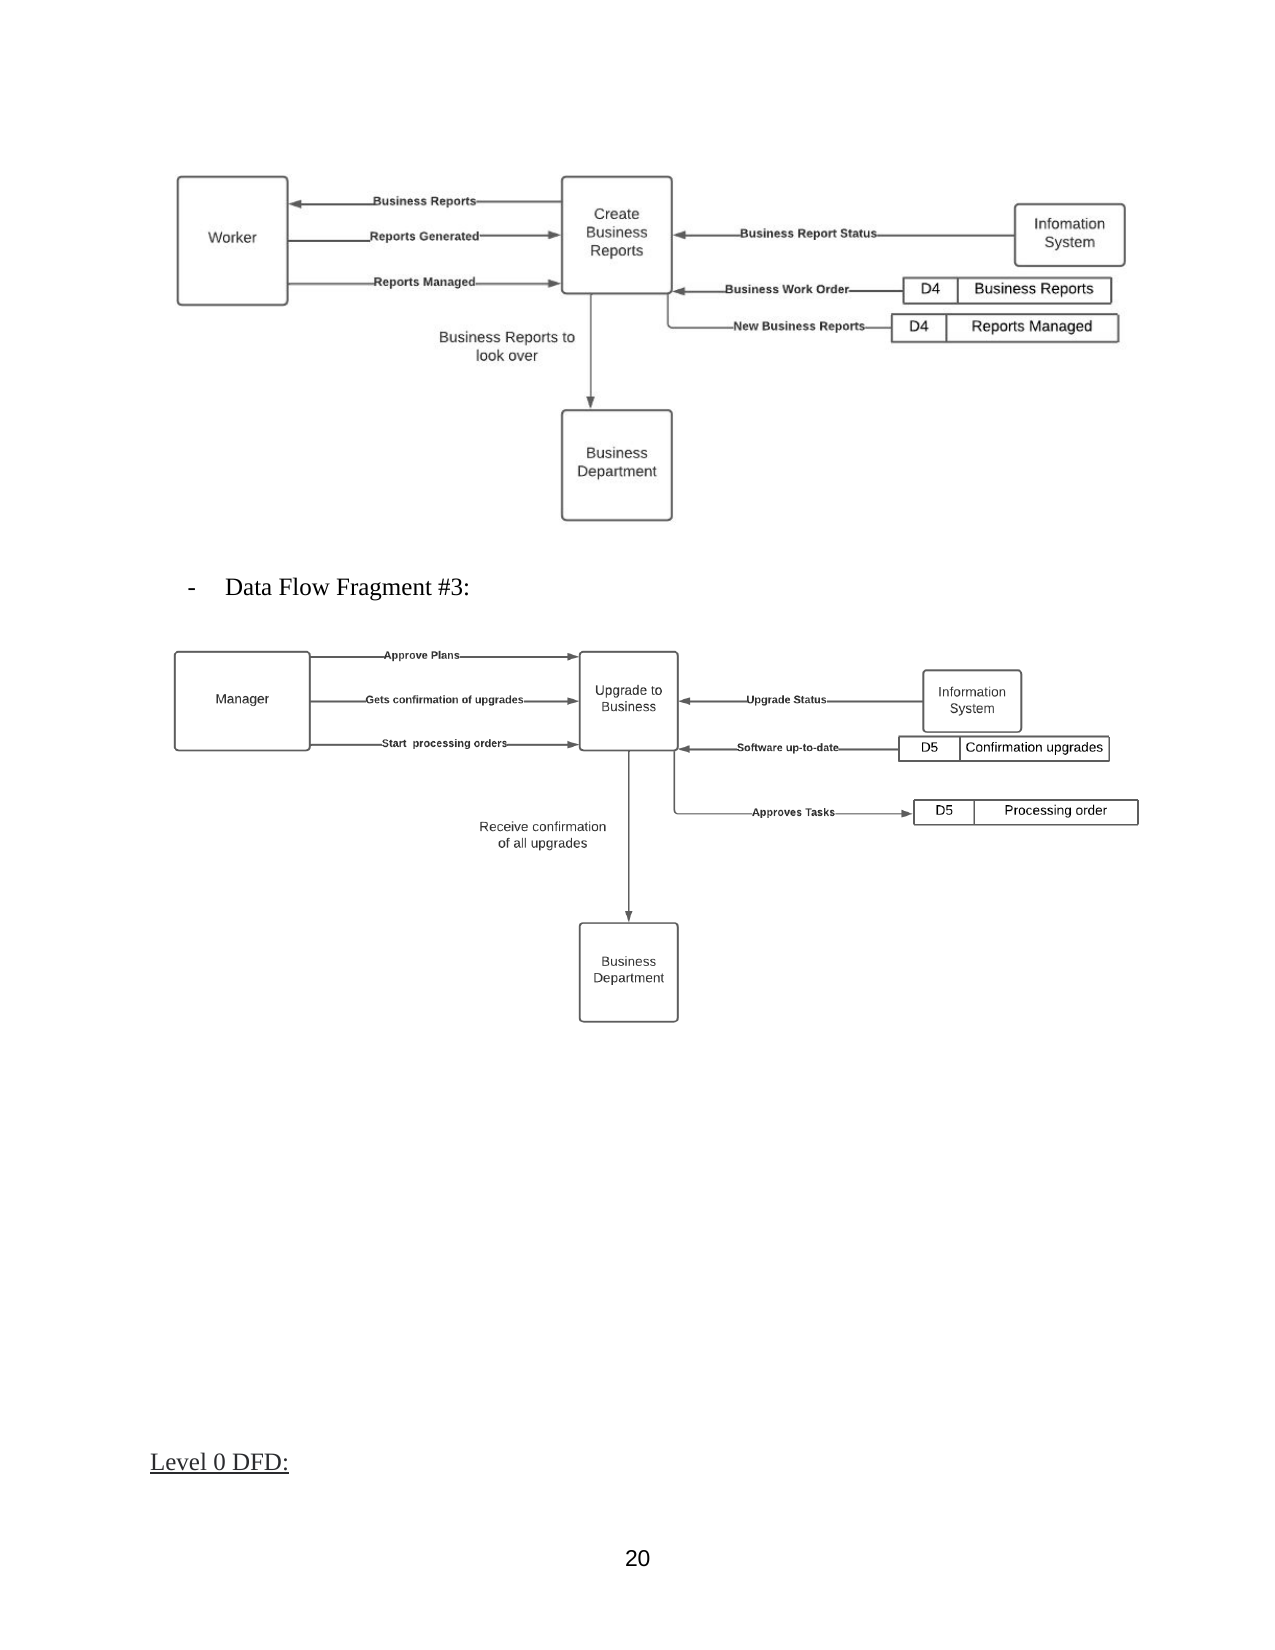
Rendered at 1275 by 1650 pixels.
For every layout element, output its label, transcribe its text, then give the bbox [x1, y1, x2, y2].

picture [150, 150, 1152, 547]
picture [150, 625, 1162, 1046]
list Data Flow Fragment #3: [187, 572, 1125, 600]
text Level 0 DFD: [150, 1447, 1125, 1476]
